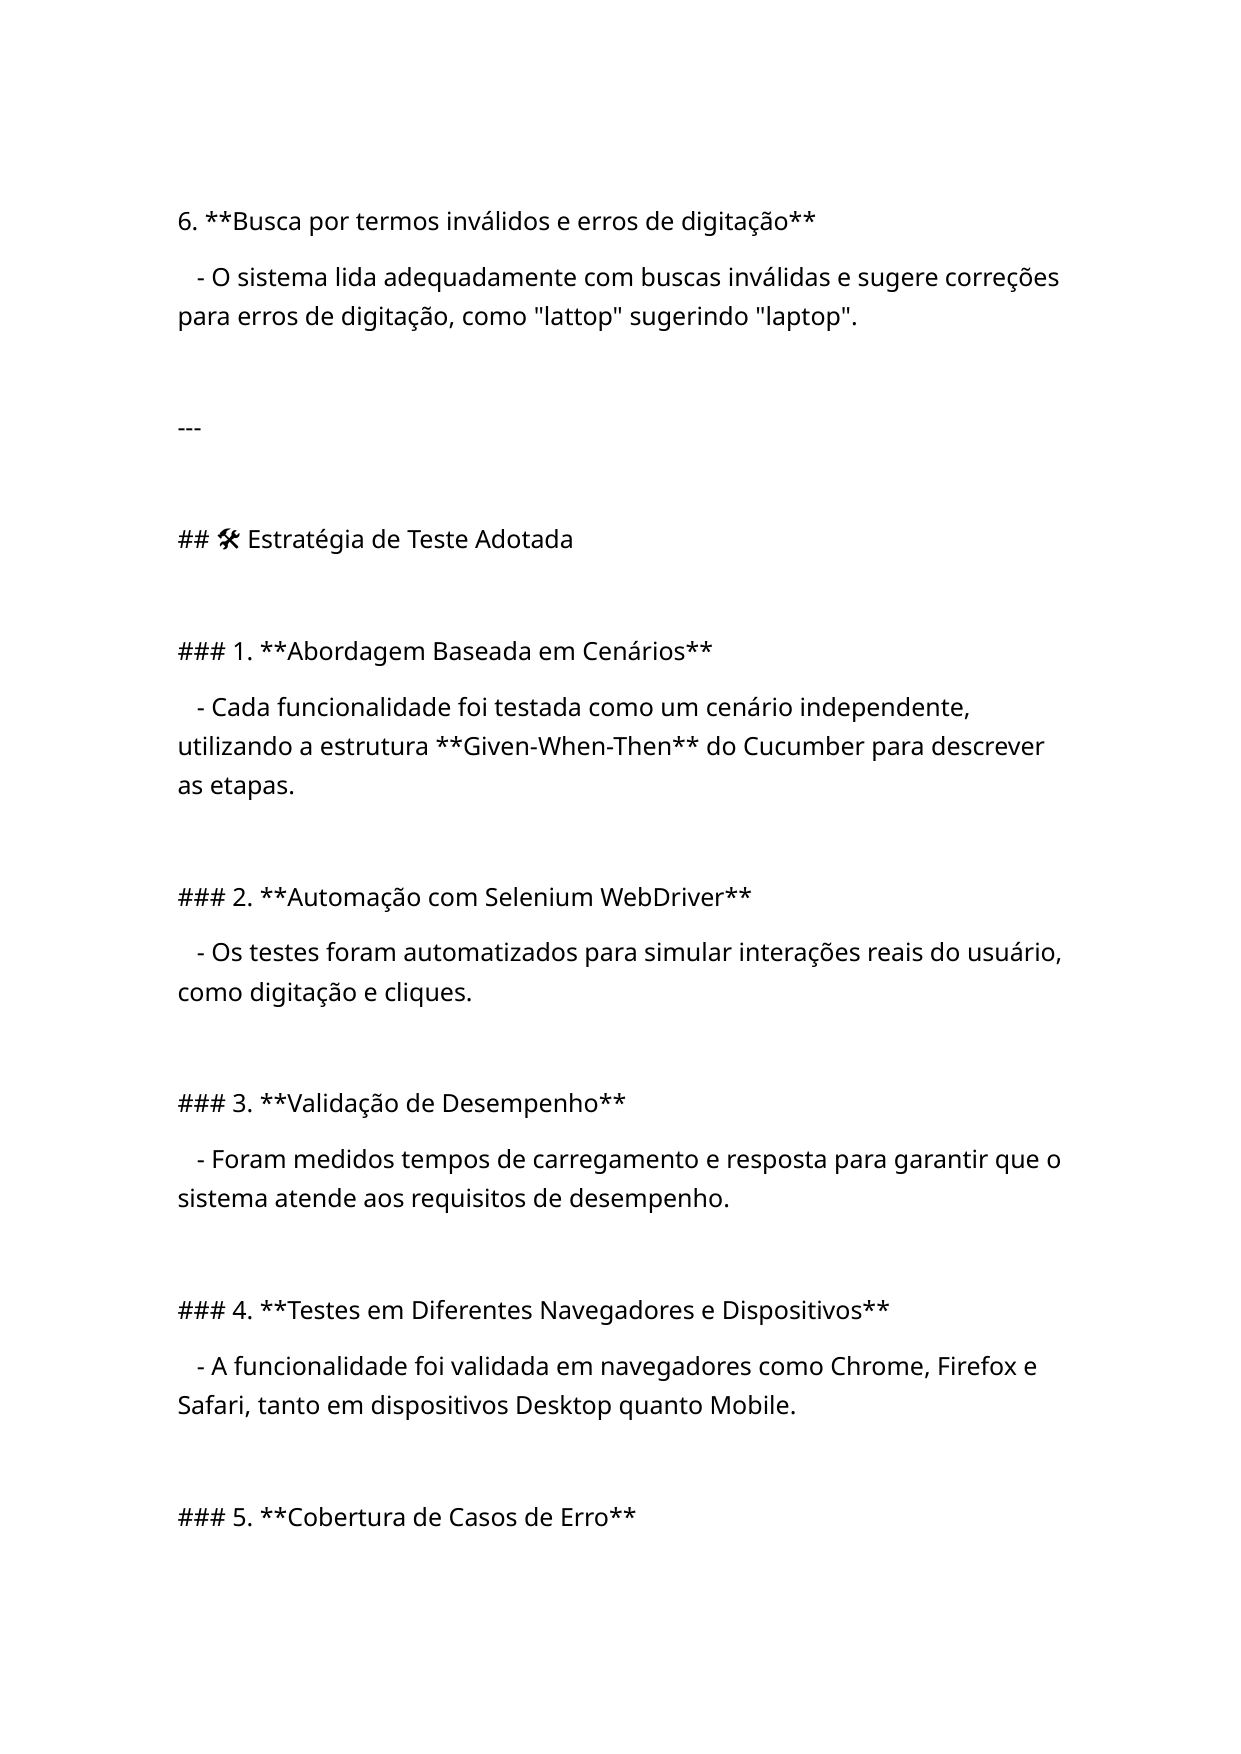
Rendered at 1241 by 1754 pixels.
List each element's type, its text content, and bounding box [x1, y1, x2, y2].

text - O sistema lida adequadamente com buscas inválidas e sugere correções para erros de digitação, como "lattop" sugerindo "laptop". [177, 259, 1063, 332]
text ### 2. **Automação com Selenium WebDriver** [177, 879, 1063, 913]
text - Foram medidos tempos de carregamento e resposta para garantir que o sistema atende aos requisitos de desempenho. [177, 1142, 1063, 1215]
text - Os testes foram automatizados para simular interações reais do usuário, como digitação e cliques. [177, 935, 1063, 1008]
text ### 1. **Abordagem Baseada em Cenários** [177, 633, 1063, 667]
text ### 3. **Validação de Desempenho** [177, 1086, 1063, 1120]
text 6. **Busca por termos inválidos e erros de digitação** [177, 203, 1063, 237]
text ## 🛠️ Estratégia de Teste Adotada [177, 522, 1063, 556]
text - Cada funcionalidade foi testada como um cenário independente, utilizando a estrutura **Given-When-Then** do Cucumber para descrever as etapas. [177, 689, 1063, 802]
text --- [177, 410, 1063, 444]
text - A funcionalidade foi validada em navegadores como Chrome, Firefox e Safari, tanto em dispositivos Desktop quanto Mobile. [177, 1348, 1063, 1422]
text ### 4. **Testes em Diferentes Navegadores e Dispositivos** [177, 1293, 1063, 1327]
text ### 5. **Cobertura de Casos de Erro** [177, 1499, 1063, 1533]
